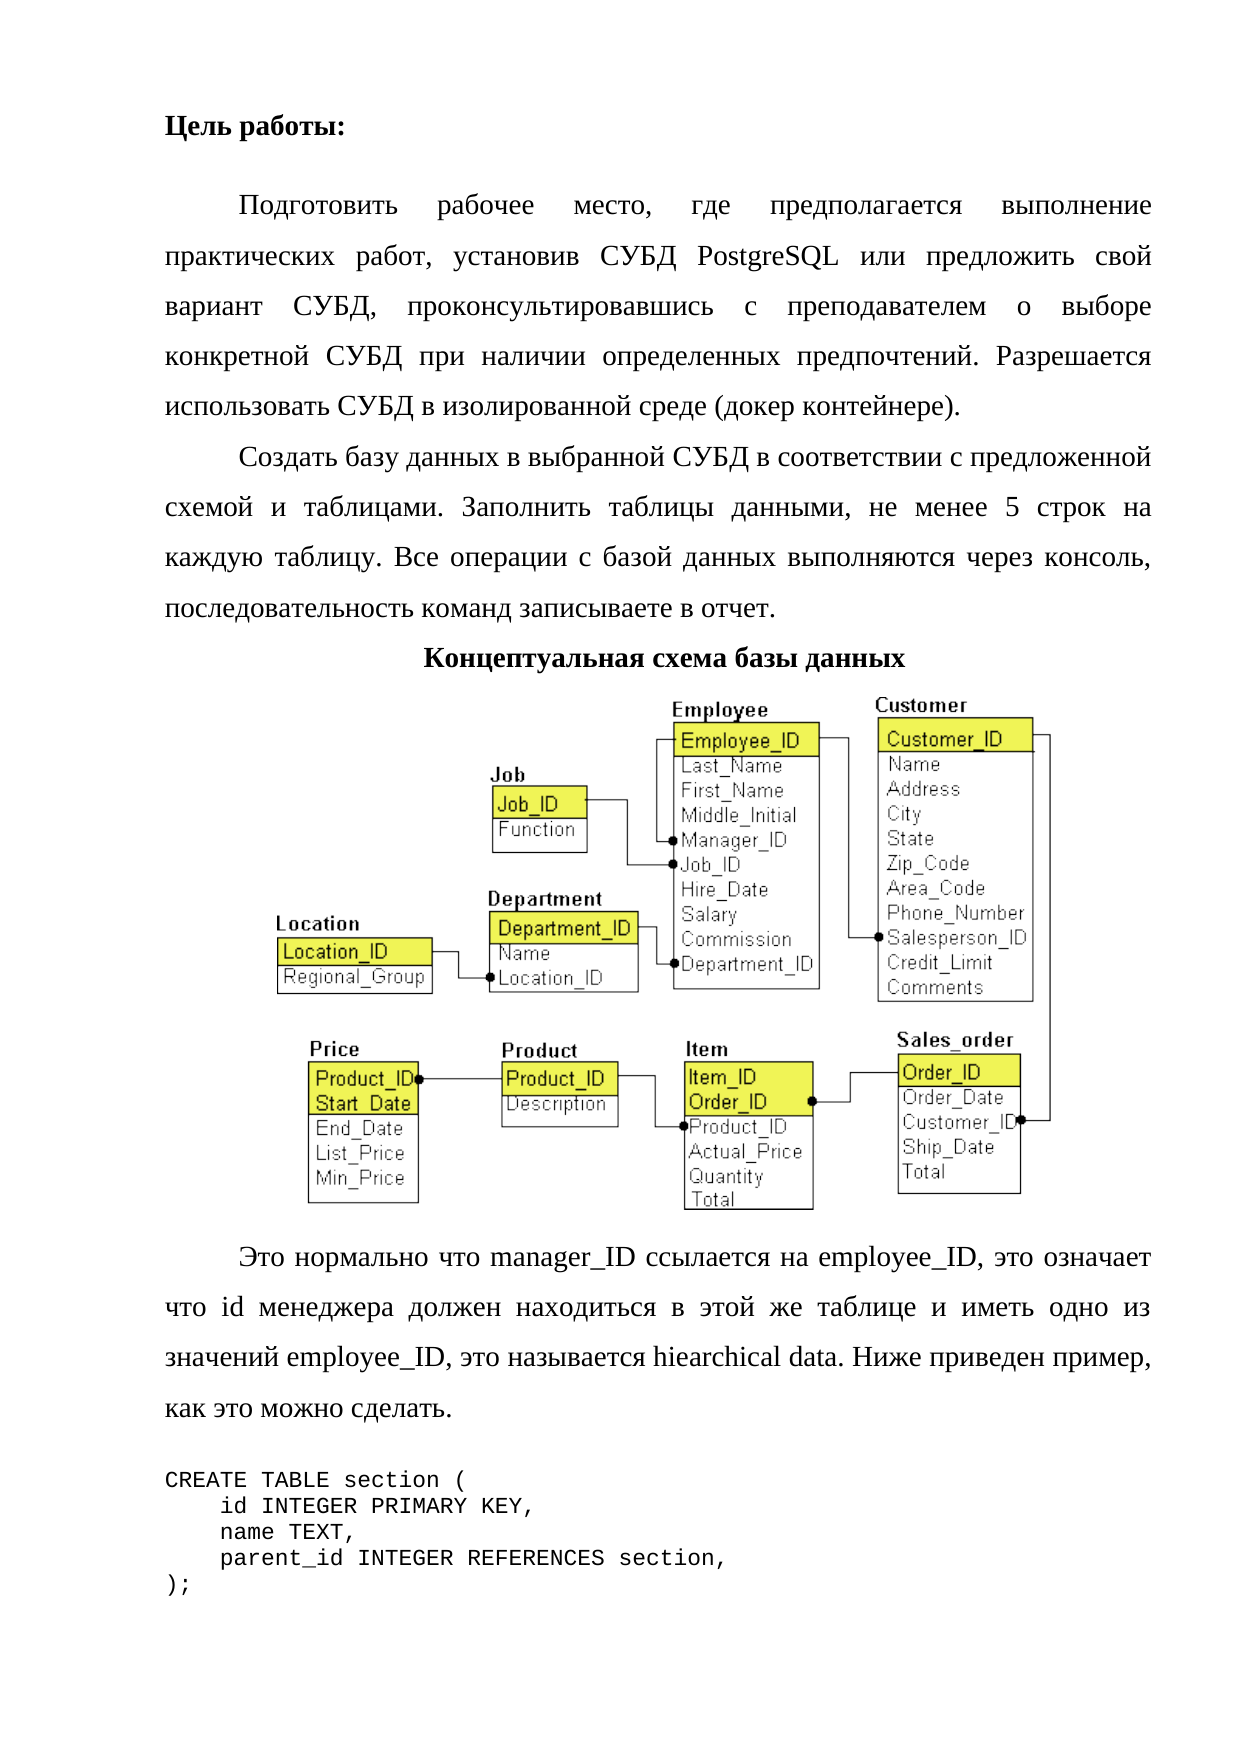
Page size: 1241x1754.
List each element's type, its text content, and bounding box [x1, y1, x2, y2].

text parent_id INTEGER REFERENCES section, [164, 1547, 1163, 1572]
text Создать базу данных в выбранной СУБД в соответствии с предложенной схемой и таблицами. Заполнить таблицы данными, не менее 5 строк на каждую таблицу. Все операции с базой данных выполняются через консоль, последовательность команд записываете в отчет. [164, 439, 1152, 623]
text name TEXT, [164, 1521, 1163, 1547]
picture [277, 697, 1051, 1210]
text id INTEGER PRIMARY KEY, [164, 1495, 1163, 1521]
text CREATE TABLE section ( [164, 1469, 1163, 1495]
text Концептуальная схема базы данных [187, 640, 1142, 674]
text Это нормально что manager_ID ссылается на employee_ID, это означает что id менеджера должен находиться в этой же таблице и иметь одно из значений employee_ID, это называется hiearchical data. Ниже приведен пример, как это можно сделать. [164, 1239, 1152, 1423]
text ); [164, 1572, 1163, 1598]
text Цель работы: [164, 108, 834, 142]
text Подготовить рабочее место, где предполагается выполнение практических работ, установив СУБД PostgreSQL или предложить свой вариант СУБД, проконсультировавшись с преподавателем о выборе конкретной СУБД при наличии определенных предпочтений. Разрешается использовать СУБД в изолированной среде (докер контейнере). [164, 187, 1152, 422]
